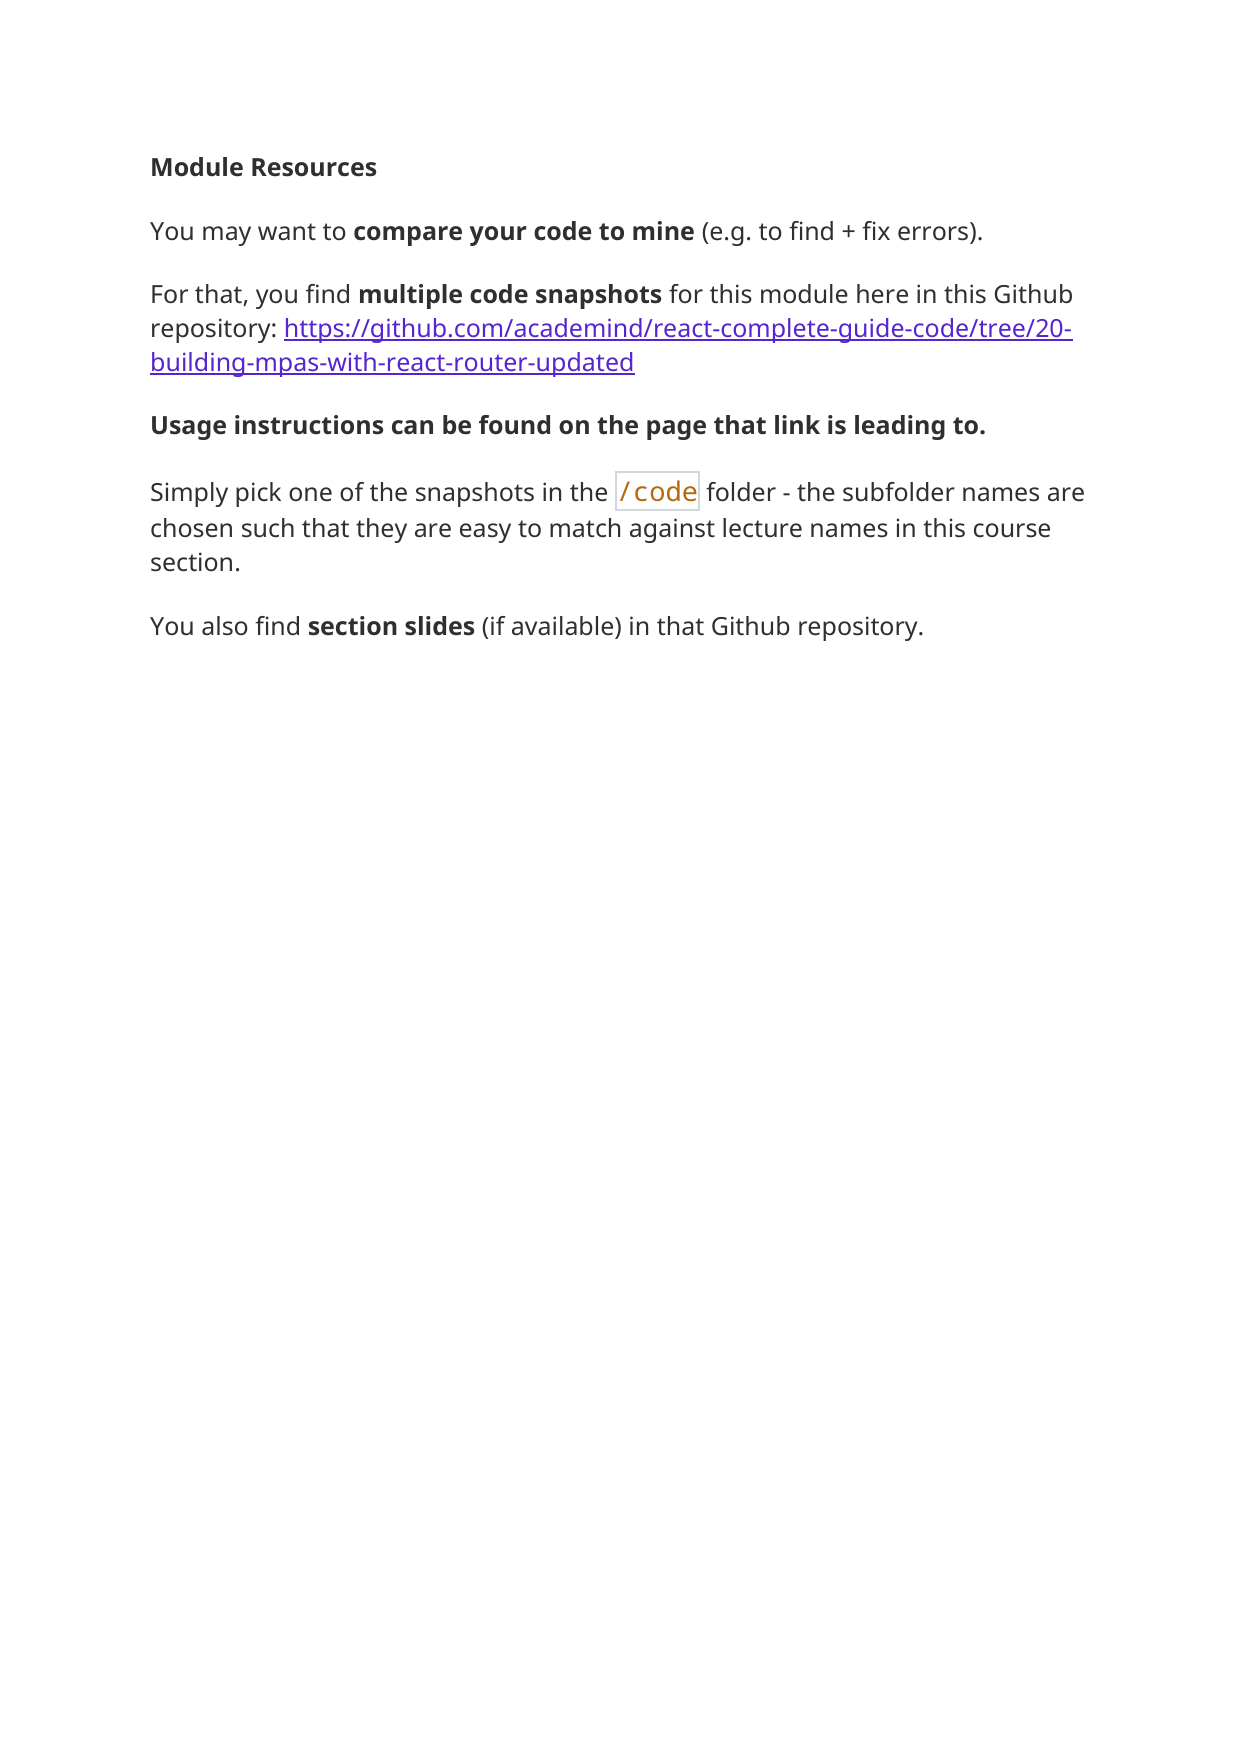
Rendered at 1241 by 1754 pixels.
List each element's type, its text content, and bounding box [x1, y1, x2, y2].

text You may want to compare your code to mine (e.g. to find + fix errors). [150, 213, 1090, 247]
text Module Resources [150, 150, 1090, 184]
text Simply pick one of the snapshots in the /code folder - the subfolder names are chosen such that they are easy to match against lecture names in this course section. [150, 471, 1090, 579]
text You also find section slides (if available) in that Github repository. [150, 608, 1090, 642]
text Usage instructions can be found on the page that link is leading to. [150, 408, 1090, 442]
text For that, you find multiple code snapshots for this module here in this Github repository: https://github.com/academind/react-complete-guide-code/tree/20-building-mpas-with-react-router-updated [150, 276, 1090, 379]
